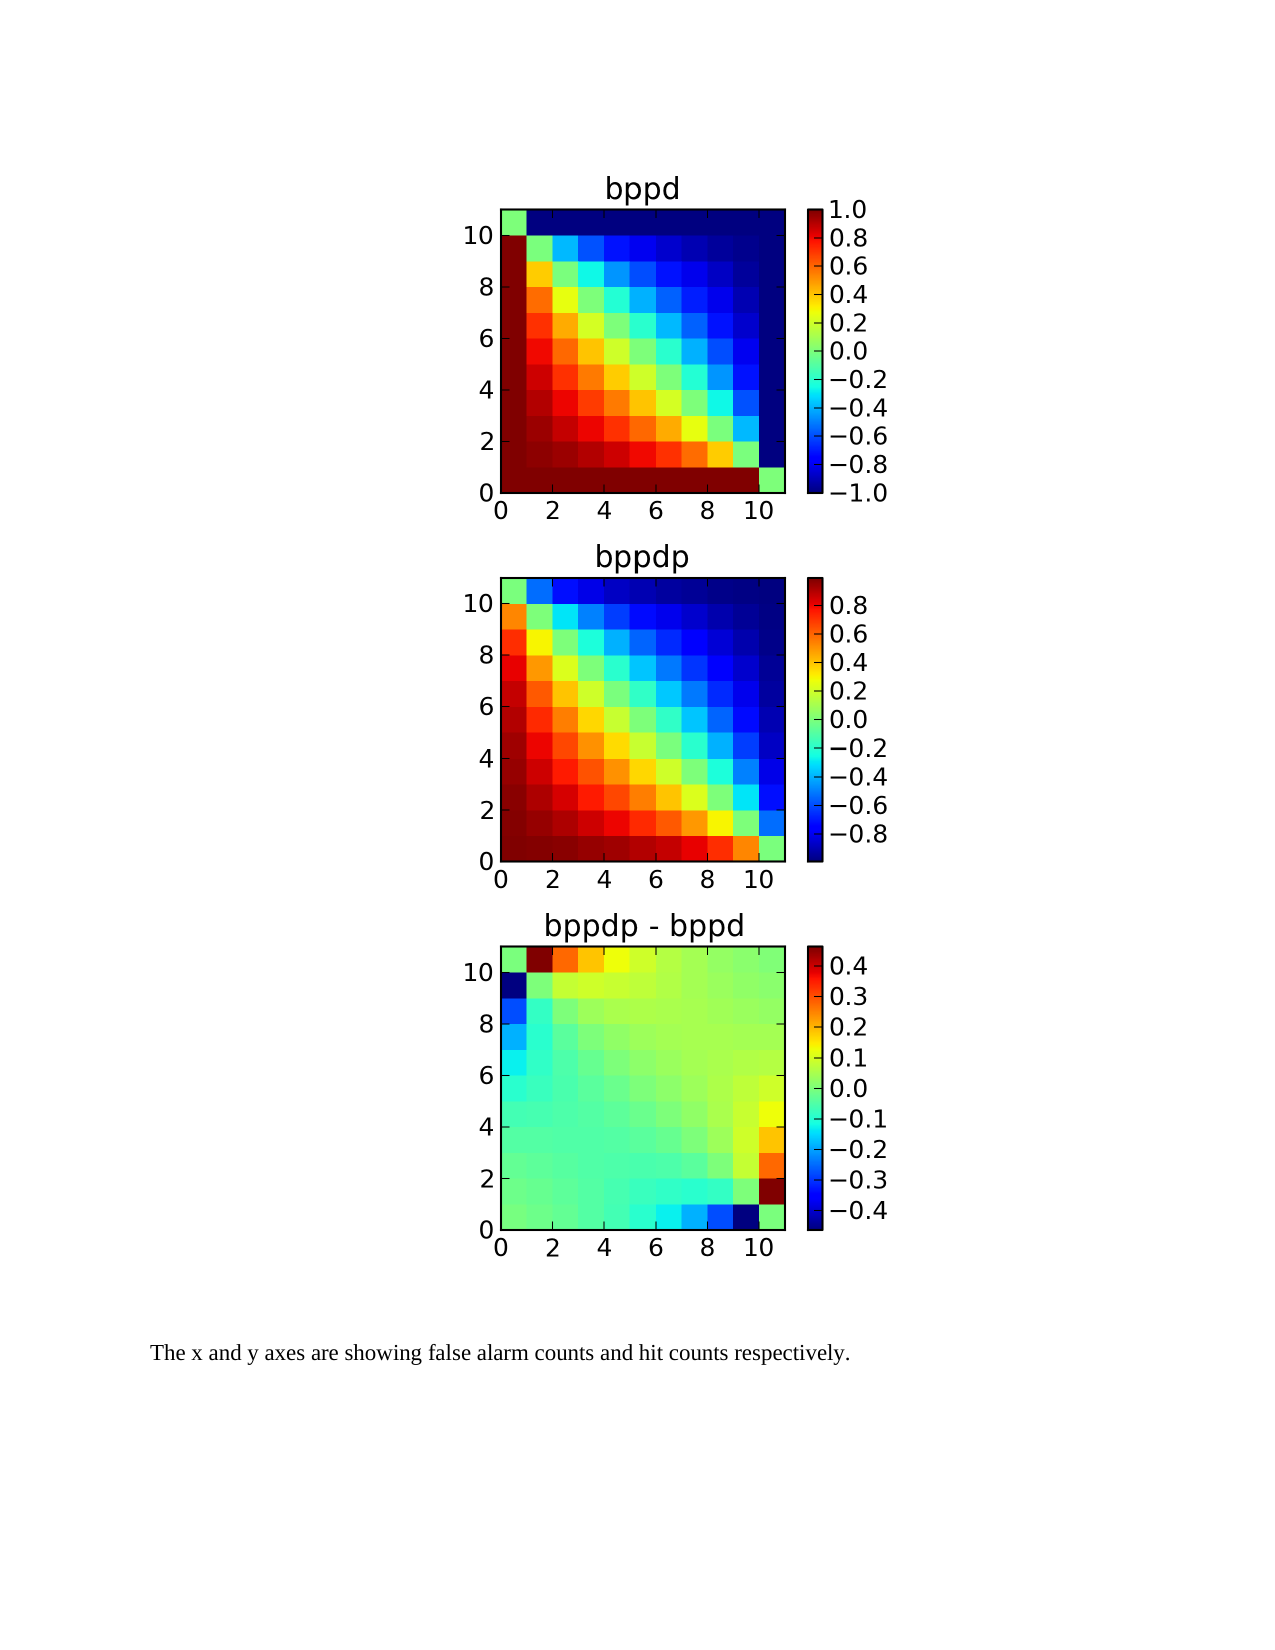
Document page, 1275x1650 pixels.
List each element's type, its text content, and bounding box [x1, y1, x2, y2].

text The x and y axes are showing false alarm counts and hit counts respectively. [150, 1338, 1125, 1365]
picture [337, 150, 938, 1263]
